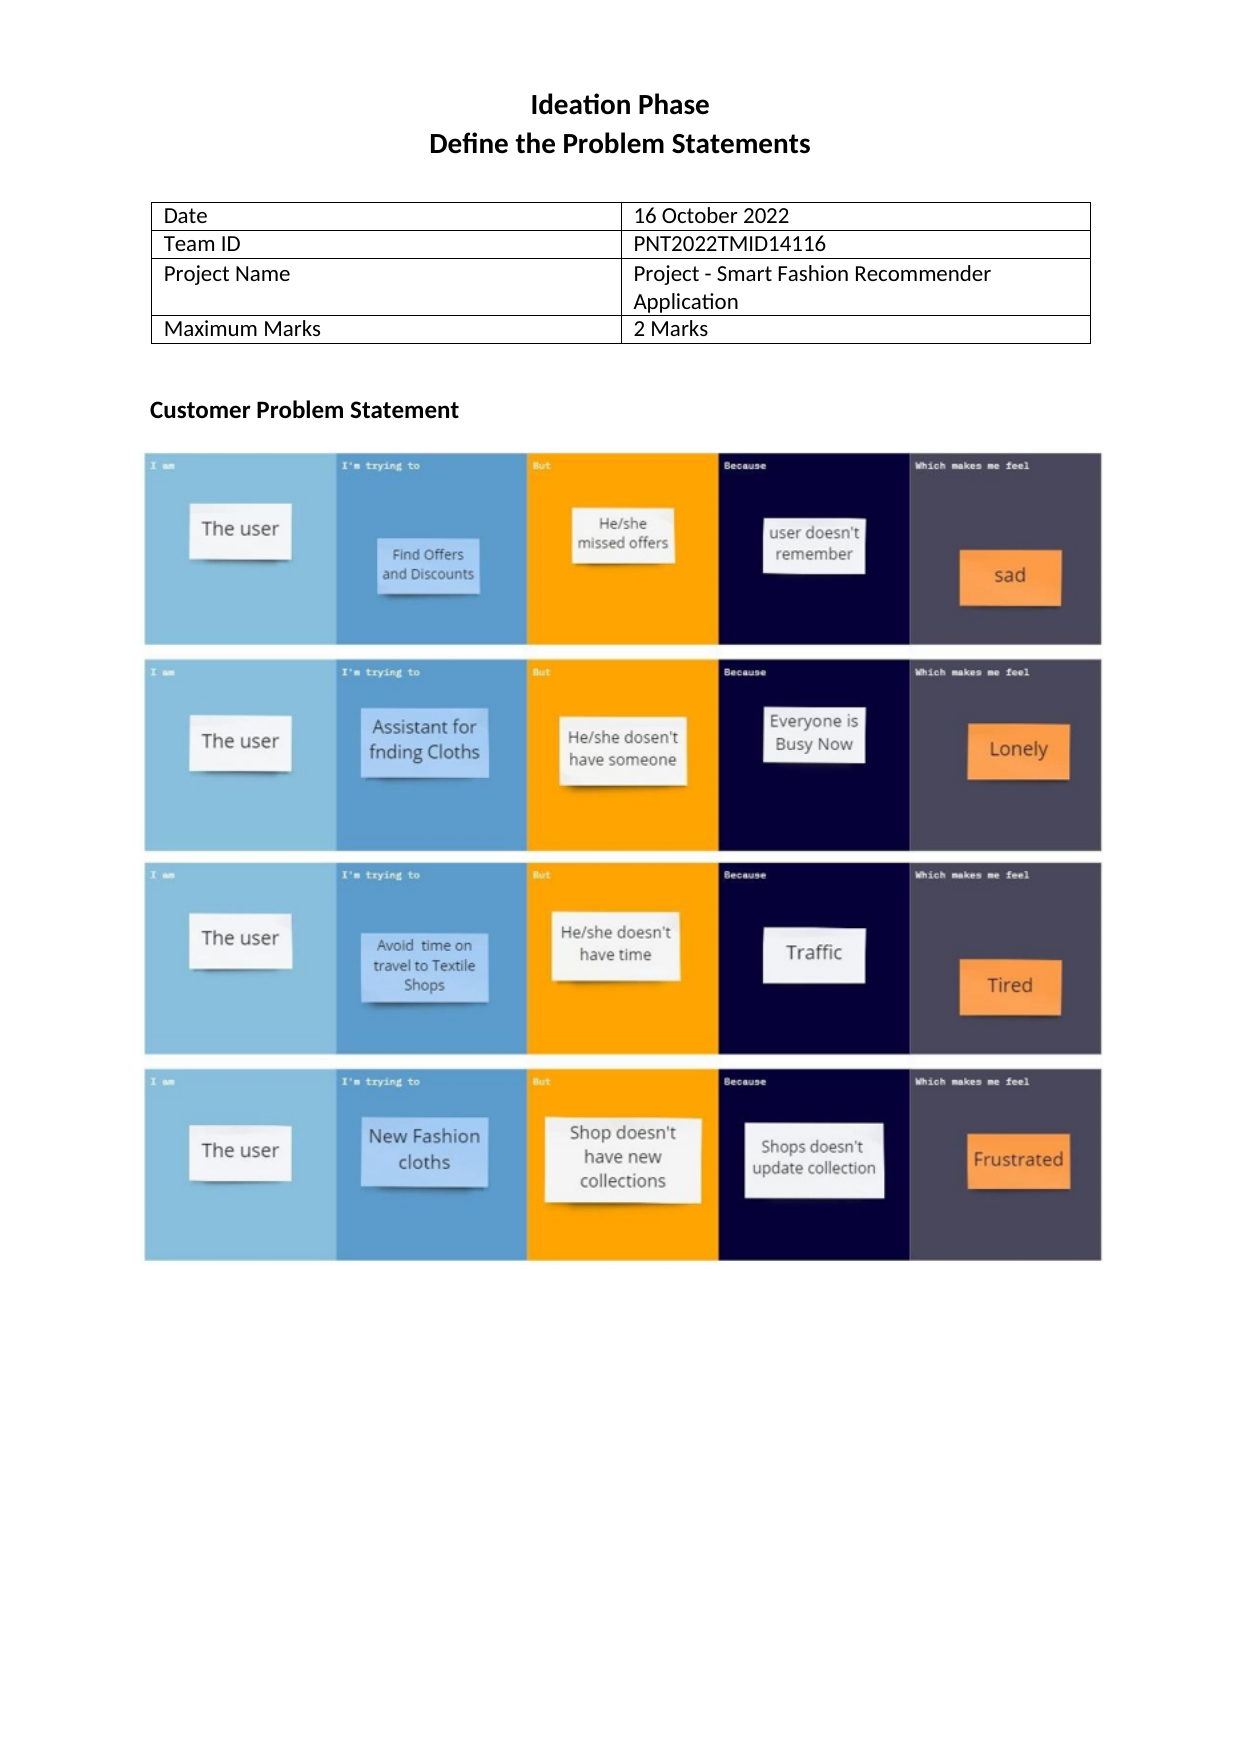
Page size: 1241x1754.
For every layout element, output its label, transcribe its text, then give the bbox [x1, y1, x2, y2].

text Ideation Phase [428, 86, 812, 122]
text Customer Problem Statement [150, 394, 1103, 424]
table_cell Maximum Marks [152, 316, 621, 343]
table_cell Project Name [152, 259, 621, 315]
table_cell PNT2022TMID14116 [622, 231, 1090, 258]
table_header 16 October 2022 [622, 203, 1090, 230]
picture [139, 452, 1104, 1265]
table_cell 2 Marks [622, 316, 1090, 343]
text Define the Problem Statements [428, 125, 812, 161]
table_cell Project - Smart Fashion Recommender Application [622, 259, 1090, 315]
table_header Date [152, 203, 621, 230]
table_cell Team ID [152, 231, 621, 258]
